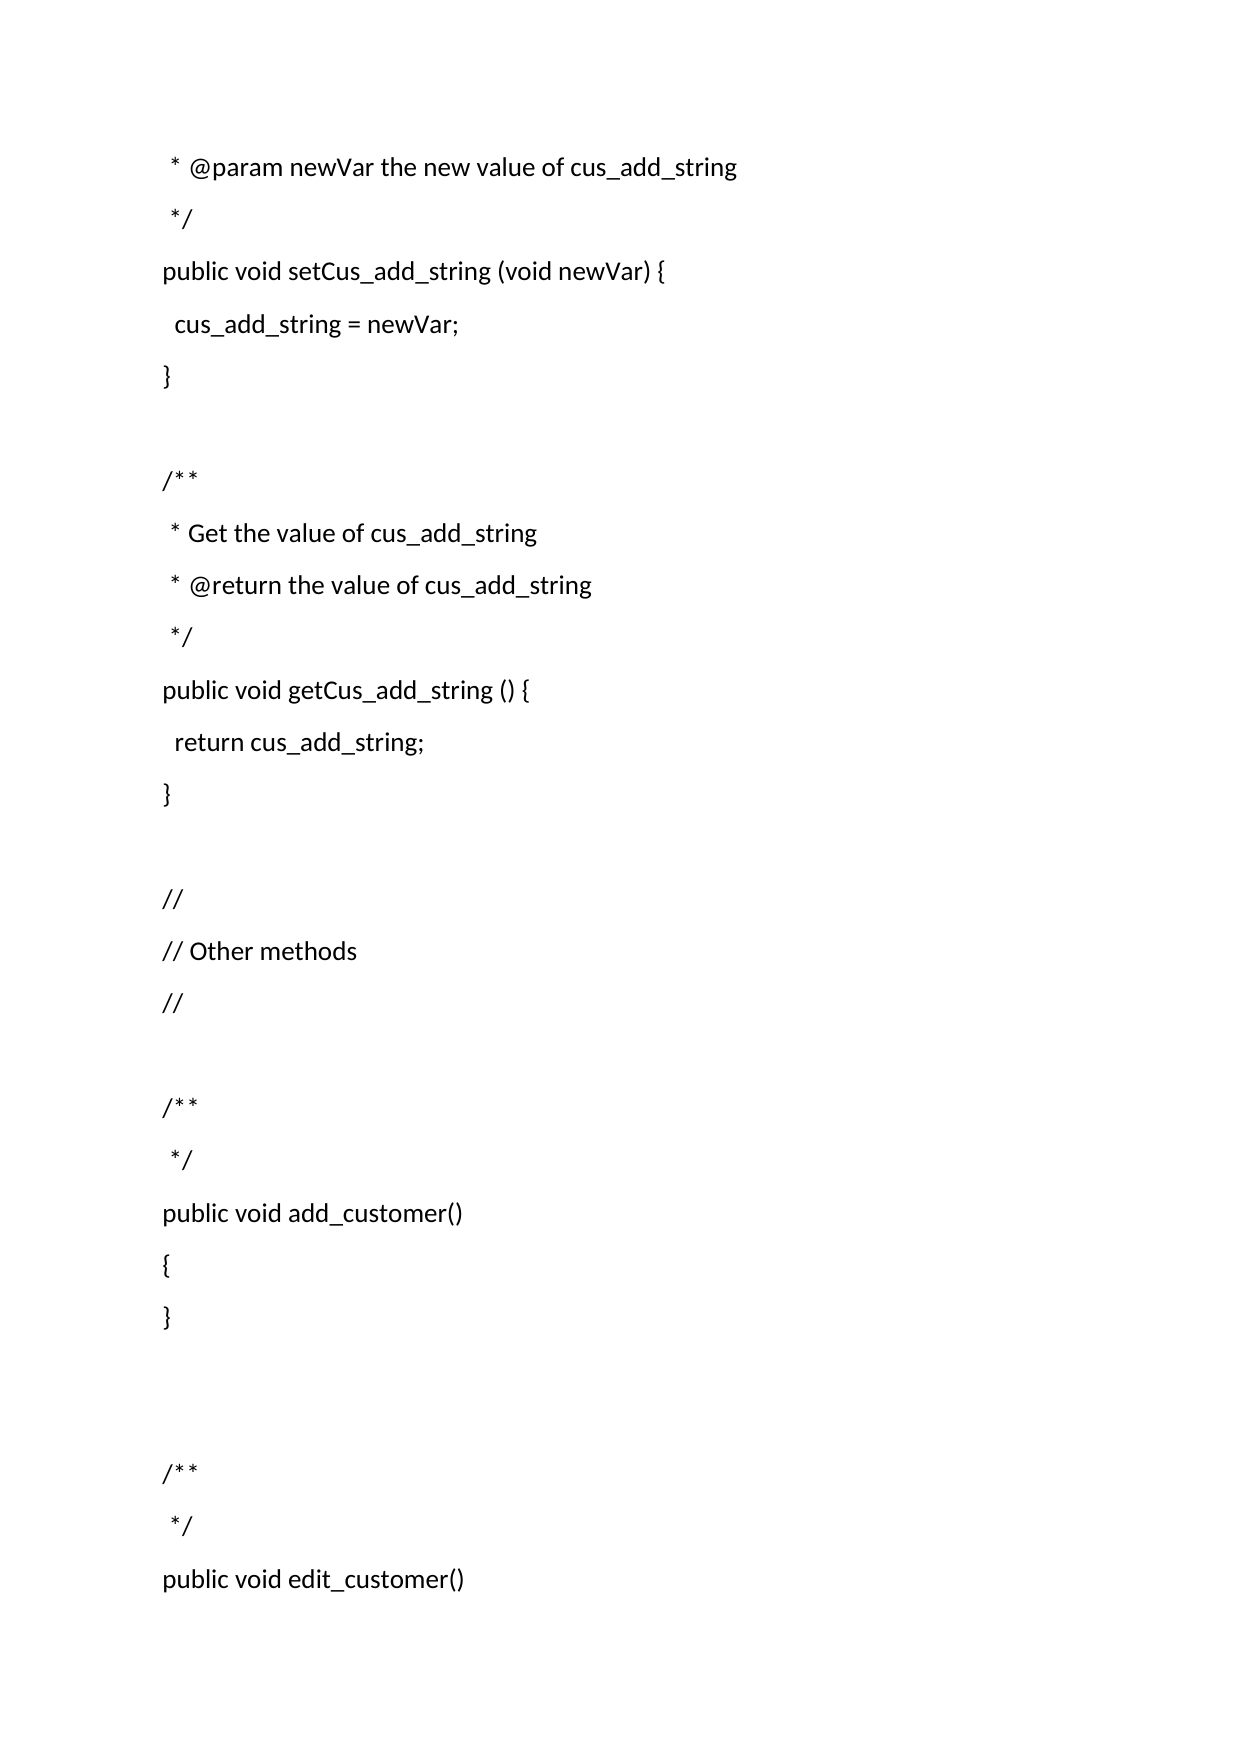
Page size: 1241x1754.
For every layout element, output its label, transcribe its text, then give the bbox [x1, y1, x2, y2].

text } [150, 1300, 1090, 1333]
text /** [150, 464, 1090, 497]
text // [150, 987, 1090, 1020]
text */ [150, 1509, 1090, 1543]
text return cus_add_string; [150, 725, 1090, 758]
text */ [150, 1143, 1090, 1177]
text */ [150, 202, 1090, 235]
text // [150, 882, 1090, 915]
text { [150, 1248, 1090, 1281]
text public void edit_customer() [150, 1562, 1090, 1595]
text cus_add_string = newVar; [150, 307, 1090, 340]
text /** [150, 1457, 1090, 1490]
text /** [150, 1091, 1090, 1124]
text public void setCus_add_string (void newVar) { [150, 254, 1090, 288]
text * @return the value of cus_add_string [150, 568, 1090, 601]
text } [150, 359, 1090, 392]
text public void add_customer() [150, 1196, 1090, 1229]
text public void getCus_add_string () { [150, 673, 1090, 706]
text } [150, 777, 1090, 811]
text * @param newVar the new value of cus_add_string [150, 150, 1090, 183]
text * Get the value of cus_add_string [150, 516, 1090, 549]
text // Other methods [150, 934, 1090, 967]
text */ [150, 621, 1090, 654]
